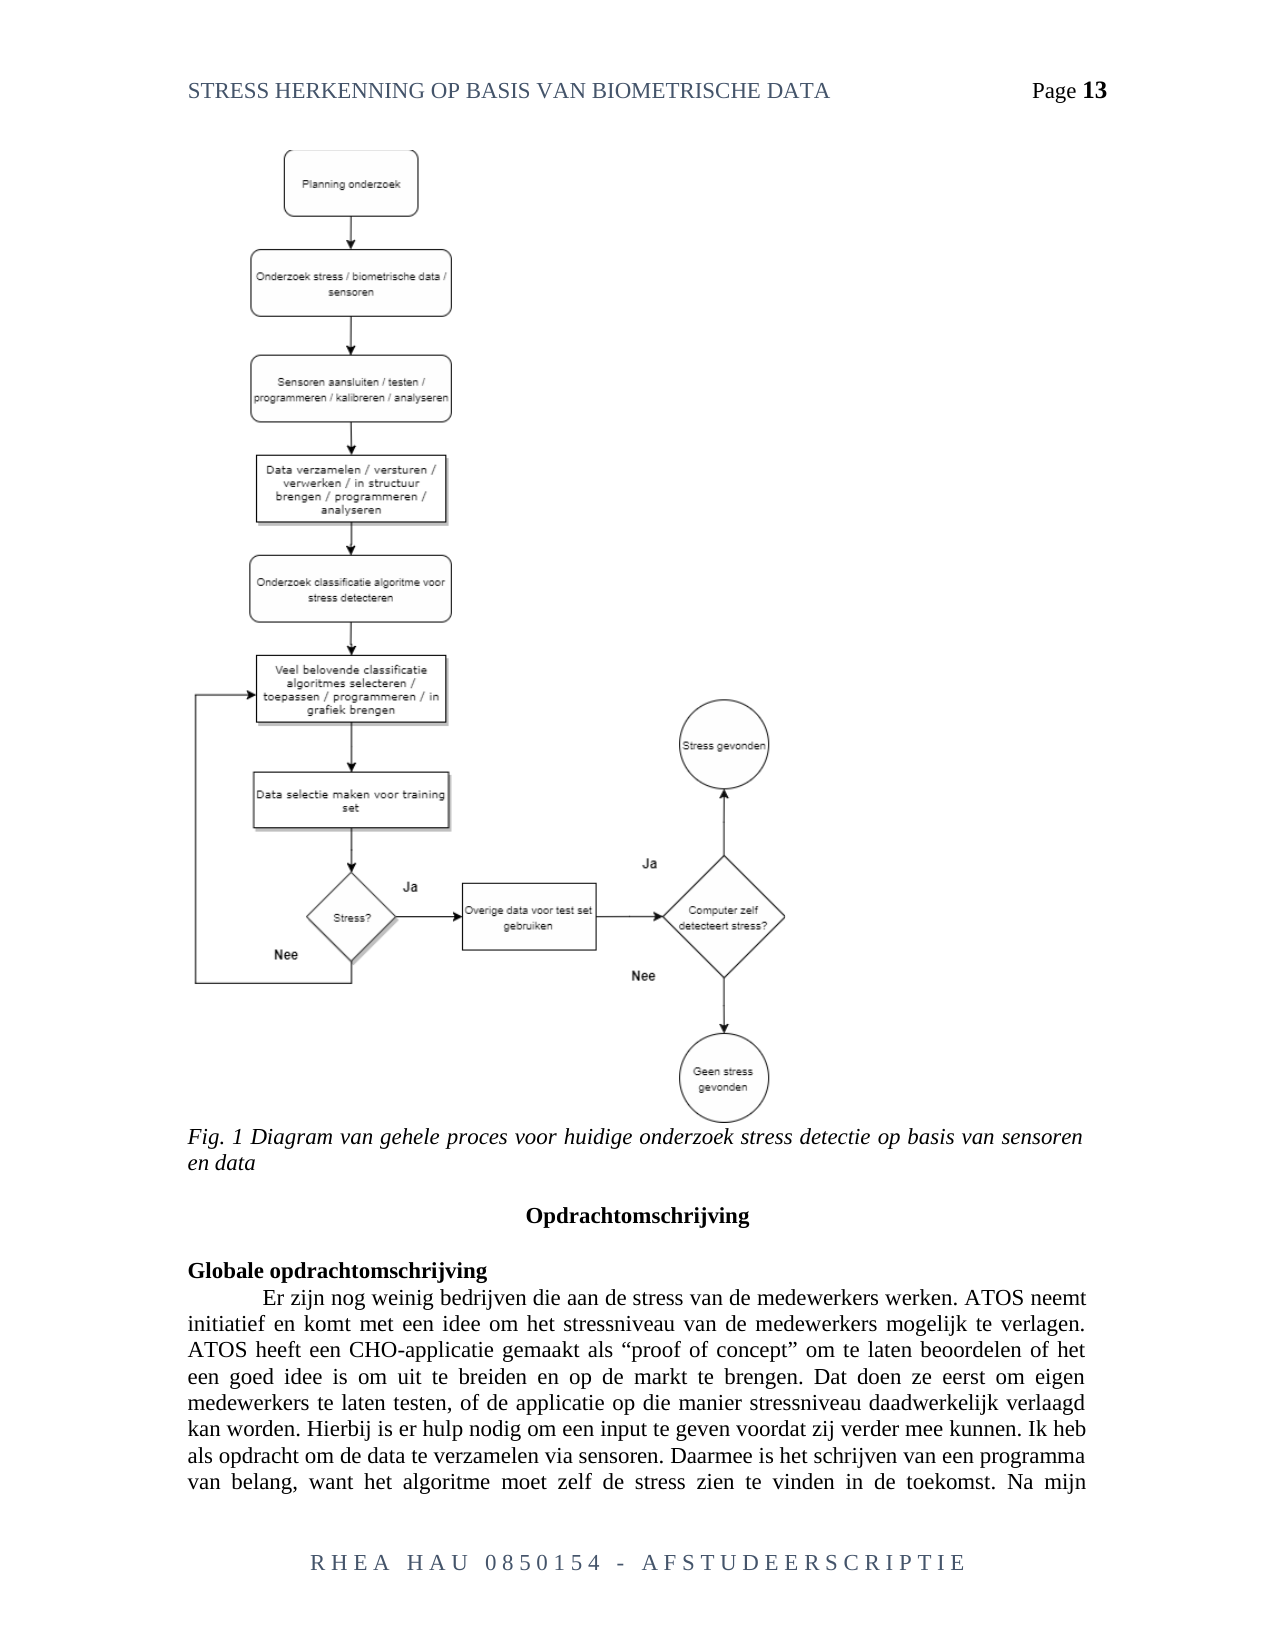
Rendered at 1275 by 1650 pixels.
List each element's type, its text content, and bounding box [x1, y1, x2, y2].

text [187, 1284, 1087, 1494]
subtitle Opdrachtomschrijving [187, 1202, 1087, 1228]
subtitle Globale opdrachtomschrijving [187, 1257, 1087, 1284]
picture [187, 150, 786, 1123]
text Fig. 1 Diagram van gehele proces voor huidige onderzoek stress detectie op basis van sensoren en data [187, 1123, 1087, 1176]
